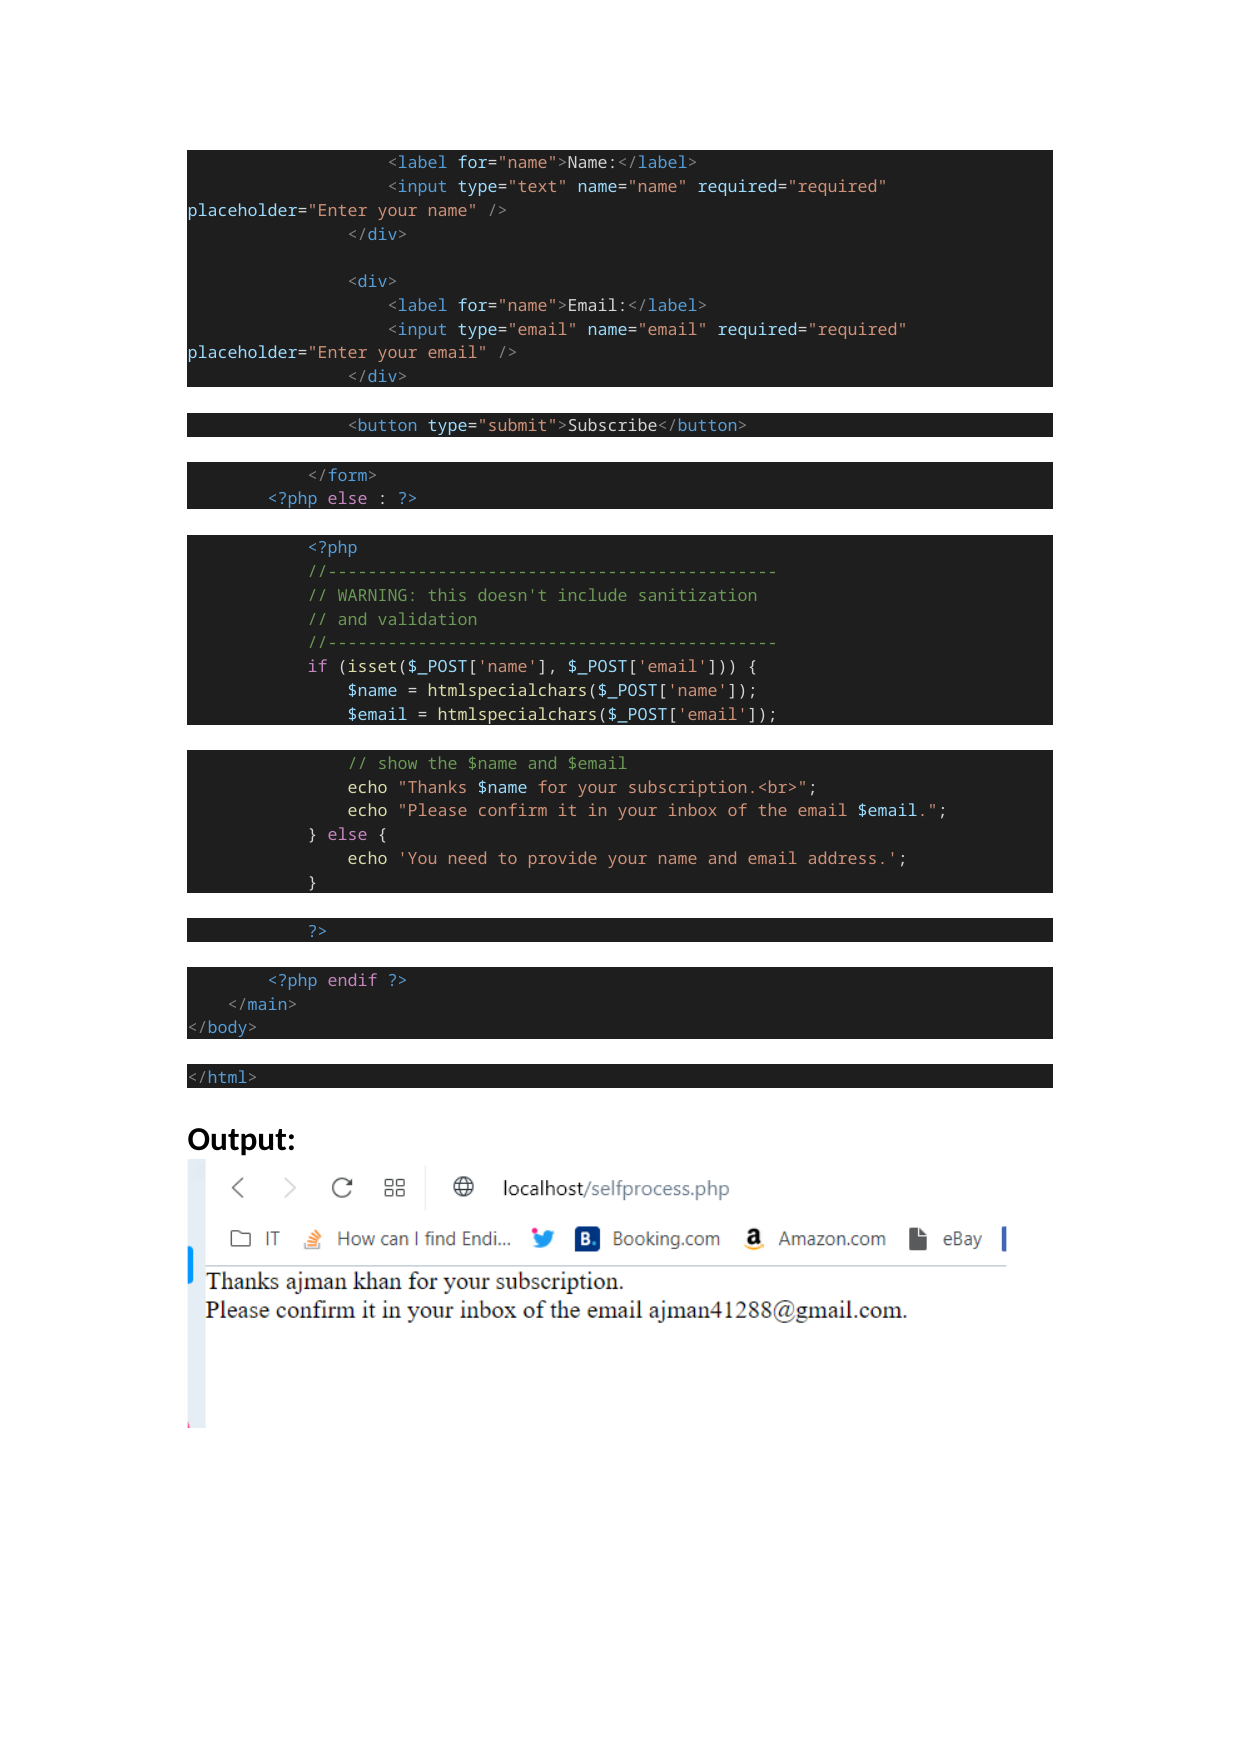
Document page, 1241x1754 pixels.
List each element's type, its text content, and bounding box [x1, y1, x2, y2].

text // and validation [187, 606, 1053, 630]
text //--------------------------------------------- [187, 559, 1053, 582]
text $name = htmlspecialchars($_POST['name']); [187, 677, 1053, 701]
text </html> [187, 1064, 1053, 1088]
text </div> [187, 364, 1053, 387]
text } [187, 869, 1053, 893]
text <?php else : ?> [187, 486, 1053, 509]
text ?> [187, 918, 1053, 942]
text echo 'You need to provide your name and email address.'; [187, 845, 1053, 869]
text <label for="name">Email:</label> [187, 292, 1053, 316]
text //--------------------------------------------- [187, 630, 1053, 654]
picture [187, 1159, 1007, 1428]
text <input type="text" name="name" required="required" placeholder="Enter your name" /> [187, 174, 1053, 221]
text <?php [187, 535, 1053, 559]
text // WARNING: this doesn't include sanitization [187, 582, 1053, 606]
text </body> [187, 1015, 1053, 1039]
text <label for="name">Name:</label> [187, 150, 1053, 174]
text <div> [187, 269, 1053, 292]
text } else { [187, 822, 1053, 845]
text $email = htmlspecialchars($_POST['email']); [187, 701, 1053, 725]
text if (isset($_POST['name'], $_POST['email'])) { [187, 654, 1053, 677]
text <input type="email" name="email" required="required" placeholder="Enter your email" /> [187, 316, 1053, 364]
text <?php endif ?> [187, 967, 1053, 991]
text echo "Thanks $name for your subscription.<br>"; [187, 774, 1053, 798]
text echo "Please confirm it in your inbox of the email $email."; [187, 798, 1053, 822]
text // show the $name and $email [187, 750, 1053, 774]
text <button type="submit">Subscribe</button> [187, 413, 1053, 437]
text </form> [187, 462, 1053, 486]
text </main> [187, 991, 1053, 1015]
text Output: [187, 1118, 1053, 1159]
text </div> [187, 221, 1053, 245]
